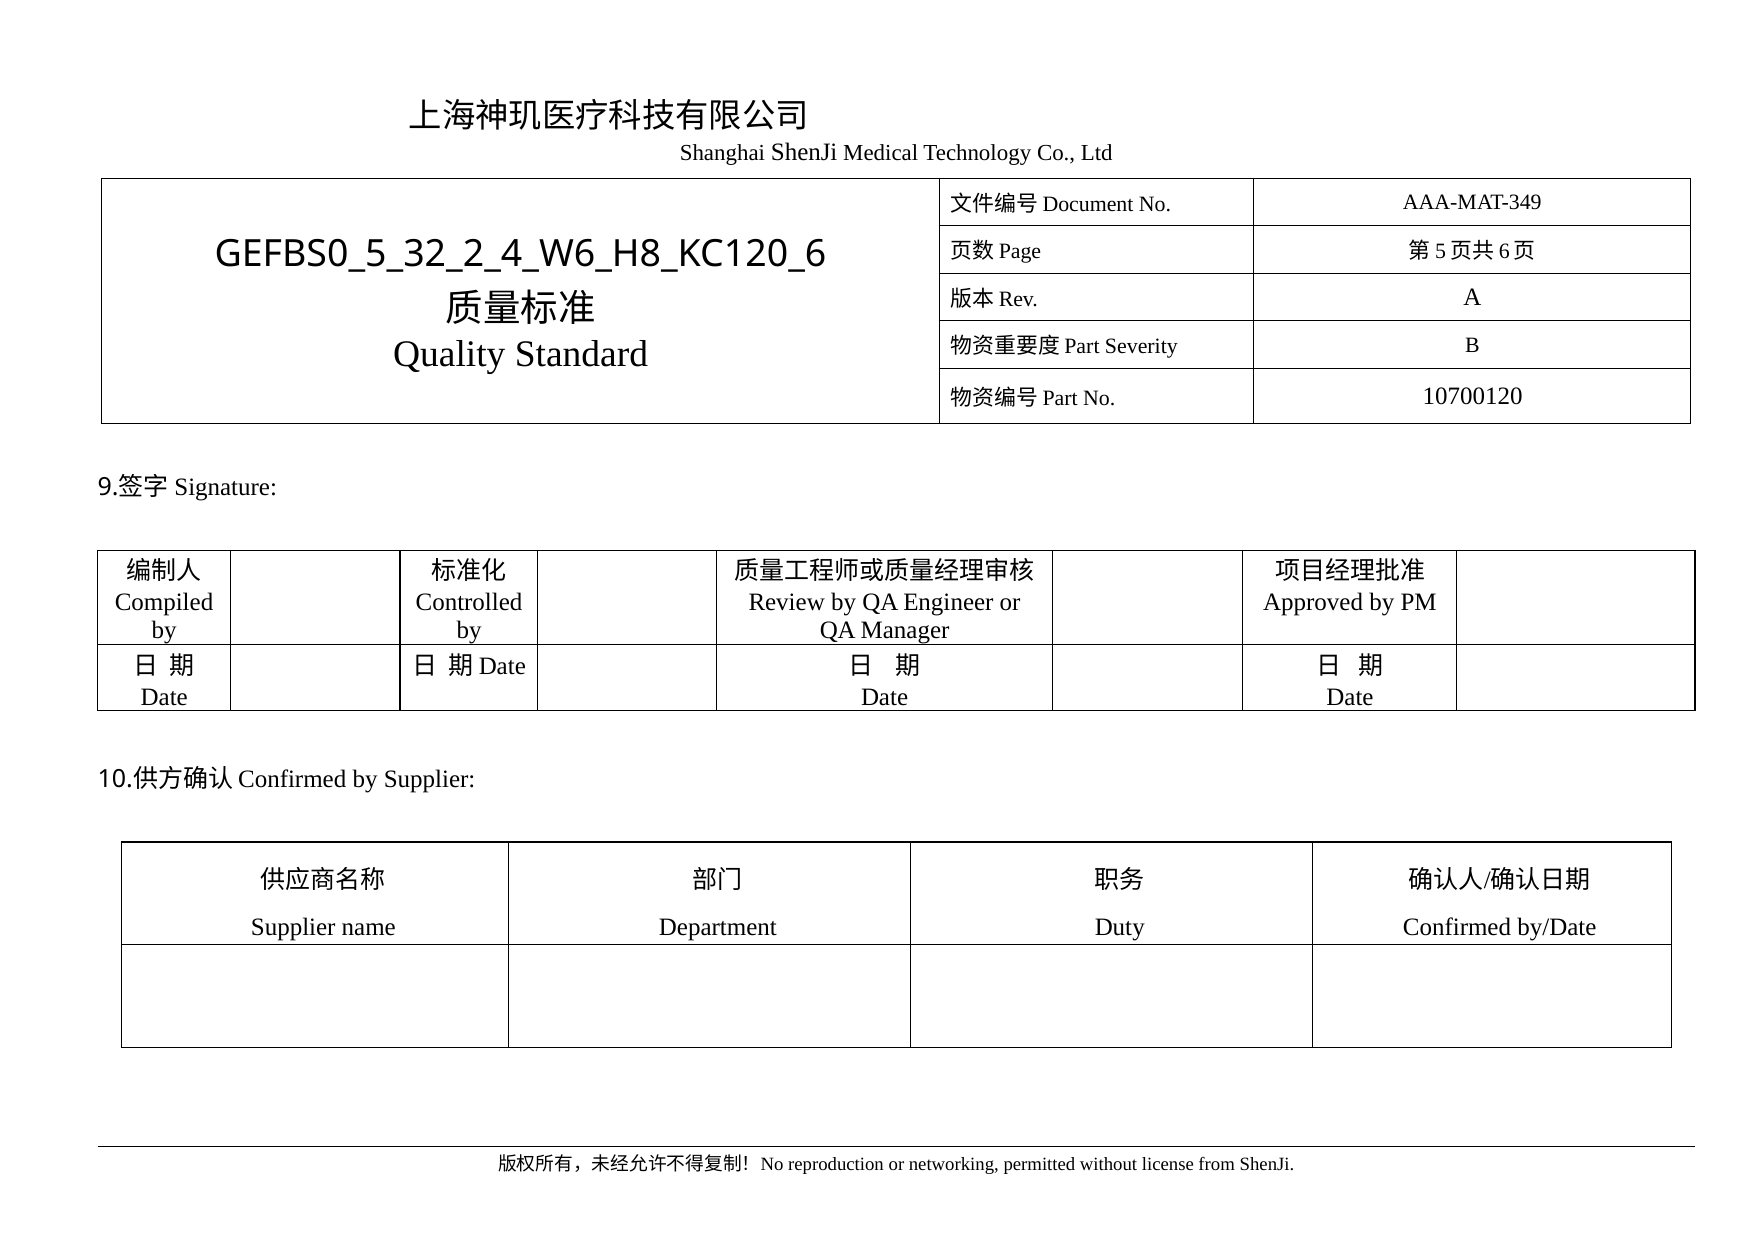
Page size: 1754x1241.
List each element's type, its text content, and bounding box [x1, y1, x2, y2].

table_header [231, 551, 399, 644]
table_cell 日 期 Date [717, 645, 1052, 710]
table_header 部门 Department [509, 843, 910, 944]
table_cell [1313, 945, 1671, 1047]
table_header 编制人Compiled by [98, 551, 230, 644]
table_header [1457, 551, 1694, 644]
text 9.签字 Signature: [97, 452, 1711, 517]
table_cell 日 期Date [98, 645, 230, 710]
table_cell [911, 945, 1312, 1047]
table_cell [122, 945, 508, 1047]
table_header 确认人/确认日期 Confirmed by/Date [1313, 843, 1671, 944]
table_header [538, 551, 716, 644]
table_cell [1053, 645, 1242, 710]
table_header 职务 Duty [911, 843, 1312, 944]
table_header 标准化Controlled by [401, 551, 537, 644]
table_header 供应商名称 Supplier name [122, 843, 508, 944]
table_header 质量工程师或质量经理审核 Review by QA Engineer or QA Manager [717, 551, 1052, 644]
table_cell [1457, 645, 1694, 710]
table_cell [538, 645, 716, 710]
text 10.供方确认Confirmed by Supplier: [97, 744, 1711, 809]
table_cell [231, 645, 399, 710]
table_header [1053, 551, 1242, 644]
table_cell 日 期 Date [1243, 645, 1456, 710]
table_cell 日 期Date [401, 645, 537, 710]
table_cell [509, 945, 910, 1047]
table_header 项目经理批准 Approved by PM [1243, 551, 1456, 644]
